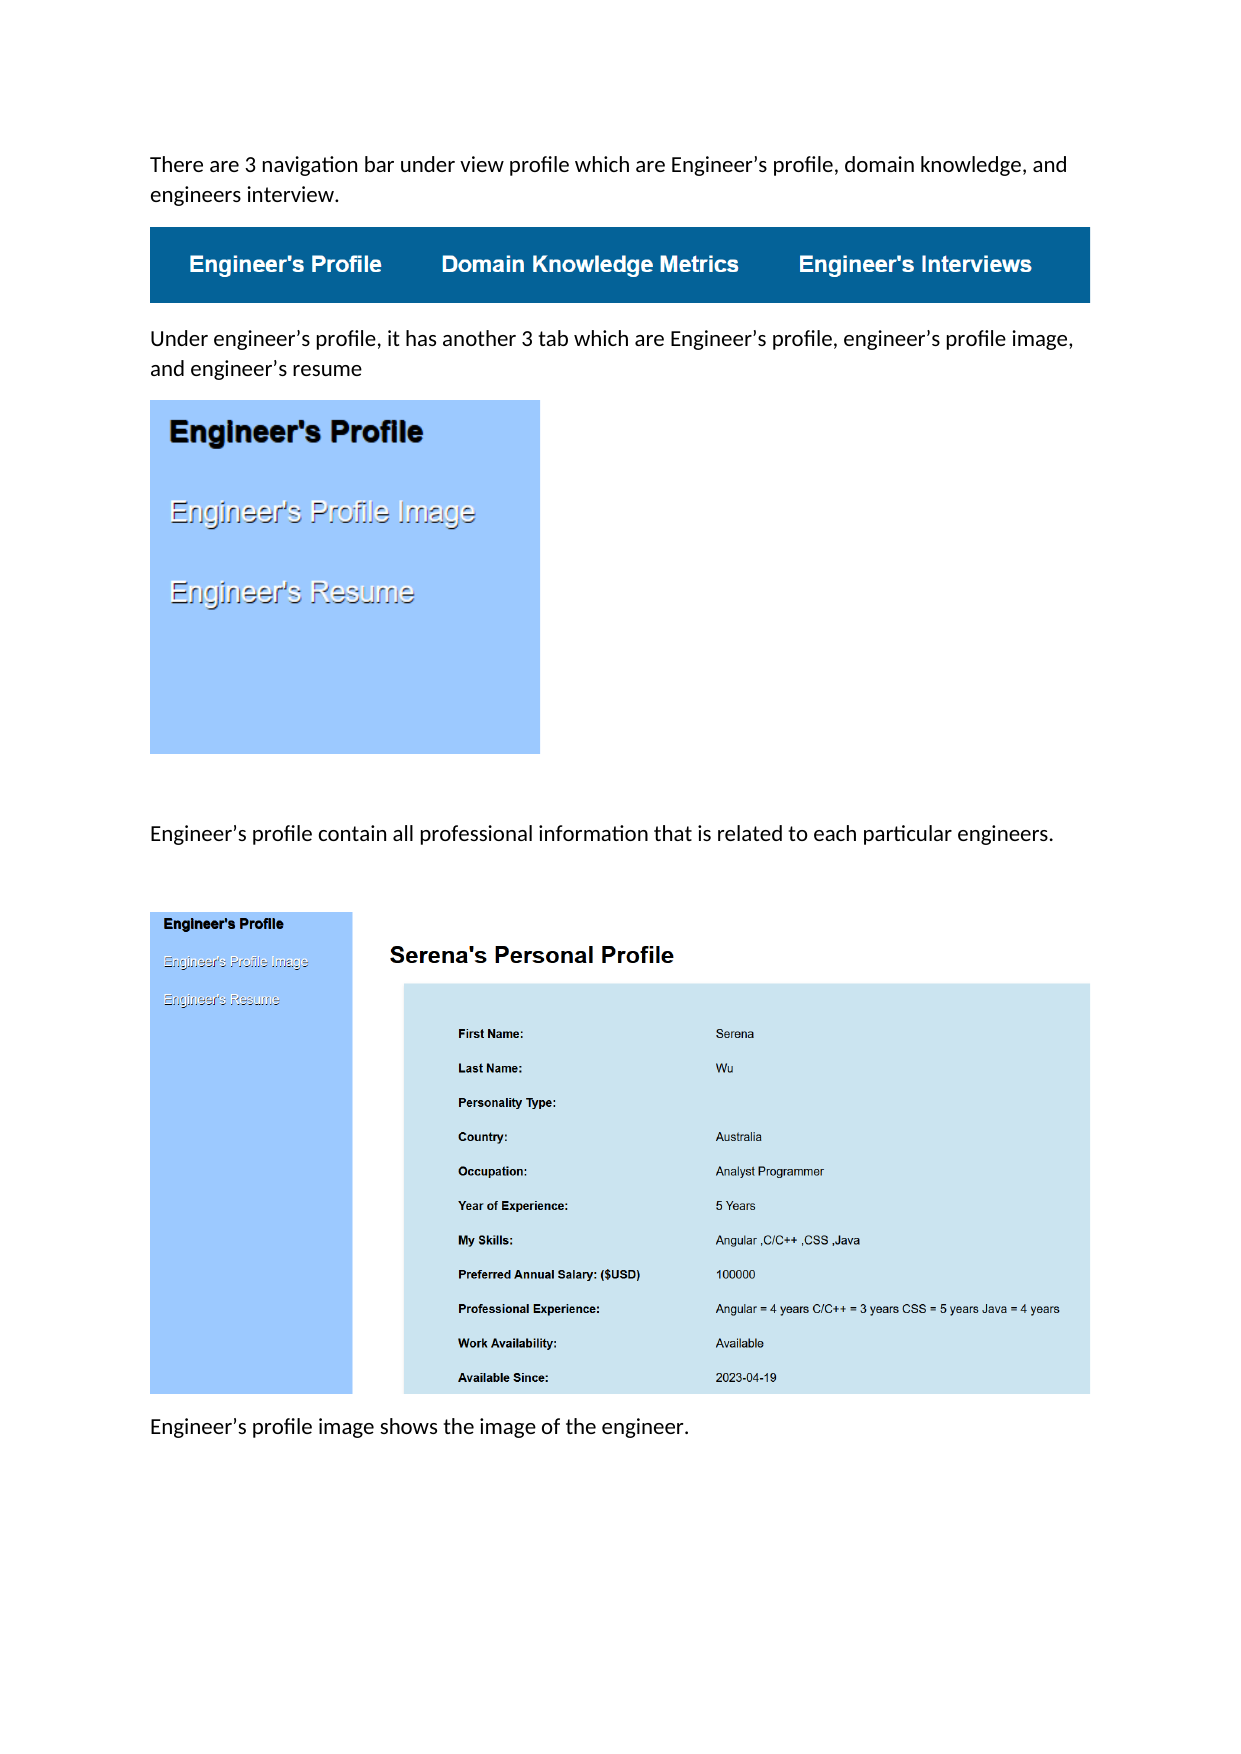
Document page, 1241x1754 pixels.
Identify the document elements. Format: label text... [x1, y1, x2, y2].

text Engineer’s profile contain all professional information that is related to each particular engineers. [150, 819, 1090, 847]
picture [150, 400, 540, 754]
text Under engineer’s profile, it has another 3 tab which are Engineer’s profile, engineer’s profile image, and engineer’s resume [150, 324, 1090, 382]
text Engineer’s profile image shows the image of the engineer. [150, 1412, 1090, 1440]
picture [150, 227, 1091, 305]
text There are 3 navigation bar under view profile which are Engineer’s profile, domain knowledge, and engineers interview. [150, 150, 1090, 208]
picture [150, 912, 1091, 1394]
